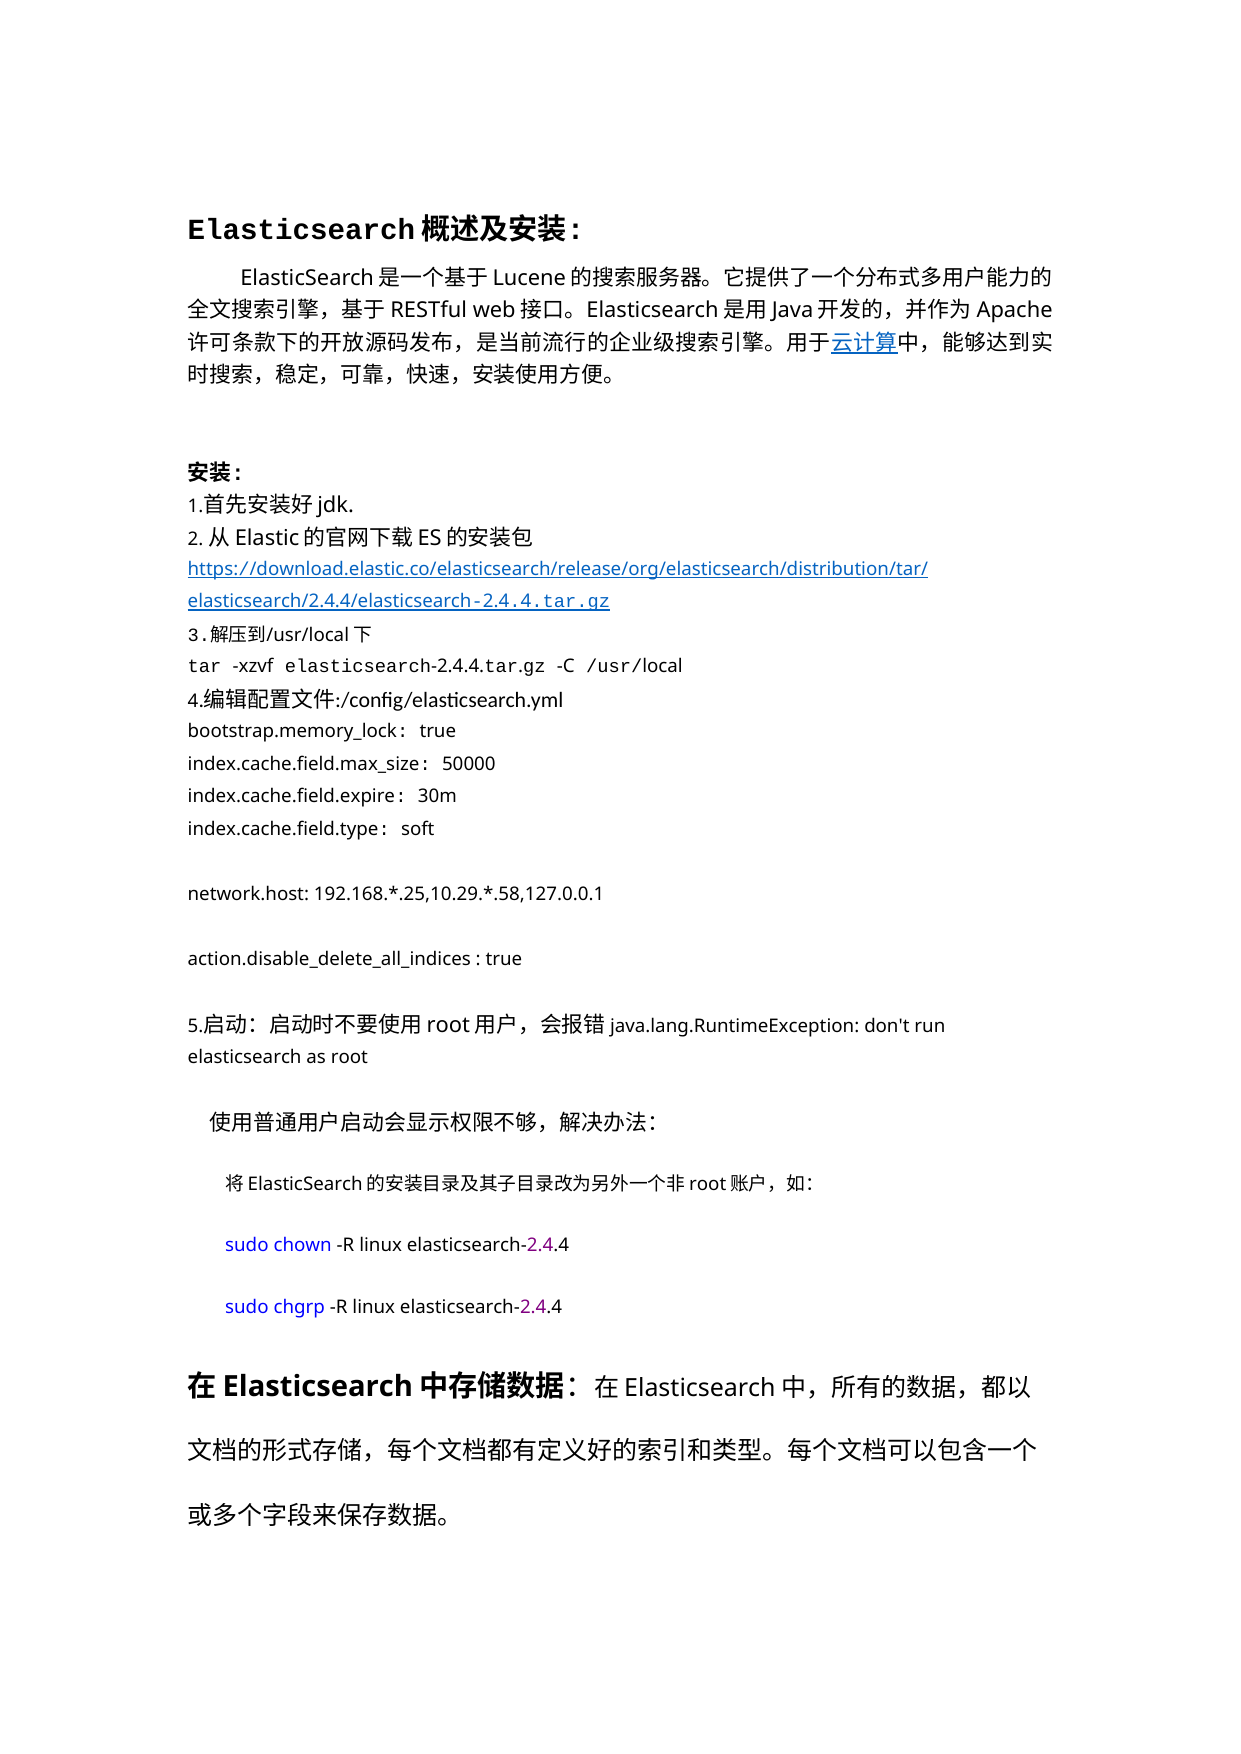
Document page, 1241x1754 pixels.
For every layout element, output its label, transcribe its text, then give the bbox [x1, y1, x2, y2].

text 1.首先安装好jdk. [317, 487, 1053, 519]
text index.cache.field.expire: 30m [187, 779, 1053, 812]
text Elasticsearch概述及安装: [187, 194, 1053, 259]
text index.cache.field.max_size: 50000 [187, 747, 1053, 779]
text network.host: 192.168.*.25,10.29.*.58,127.0.0.1 [187, 877, 1053, 909]
text action.disable_delete_all_indices : true [187, 942, 1053, 974]
text tar -xzvf elasticsearch-2.4.4.tar.gz -C /usr/local [187, 649, 1053, 682]
text 在Elasticsearch中存储数据：在Elasticsearch中，所有的数据，都以文档的形式存储，每个文档都有定义好的索引和类型。每个文档可以包含一个或多个字段来保存数据。 [187, 1351, 1053, 1546]
text 安装: [187, 454, 1053, 487]
text sudo chgrp -R linux elasticsearch-2.4.4 [187, 1289, 1053, 1322]
text 2. 从Elastic的官网下载ES的安装包 [187, 519, 1053, 552]
text 4.编辑配置文件:/config/elasticsearch.yml [187, 682, 1053, 714]
text 将ElasticSearch的安装目录及其子目录改为另外一个非root账户，如： [187, 1166, 1053, 1199]
text 3.解压到/usr/local下 [187, 617, 1053, 649]
text https://download.elastic.co/elasticsearch/release/org/elasticsearch/distribution/tar/elasticsearch/2.4.4/elasticsearch-2.4.4.tar.gz [187, 552, 1053, 617]
text index.cache.field.type: soft [187, 812, 1053, 844]
text sudo chown -R linux elasticsearch-2.4.4 [187, 1228, 1053, 1260]
text 使用普通用户启动会显示权限不够，解决办法： [187, 1104, 1053, 1137]
text ElasticSearch是一个基于Lucene的搜索服务器。它提供了一个分布式多用户能力的全文搜索引擎，基于RESTful web接口。Elasticsearch是用Java开发的，并作为Apache许可条款下的开放源码发布，是当前流行的企业级搜索引擎。用于云计算中，能够达到实时搜索，稳定，可靠，快速，安装使用方便。 [187, 259, 1053, 389]
text 5.启动：启动时不要使用root用户，会报错java.lang.RuntimeException: don't run elasticsearch as root [187, 1007, 1053, 1072]
text bootstrap.memory_lock: true [187, 714, 1053, 747]
